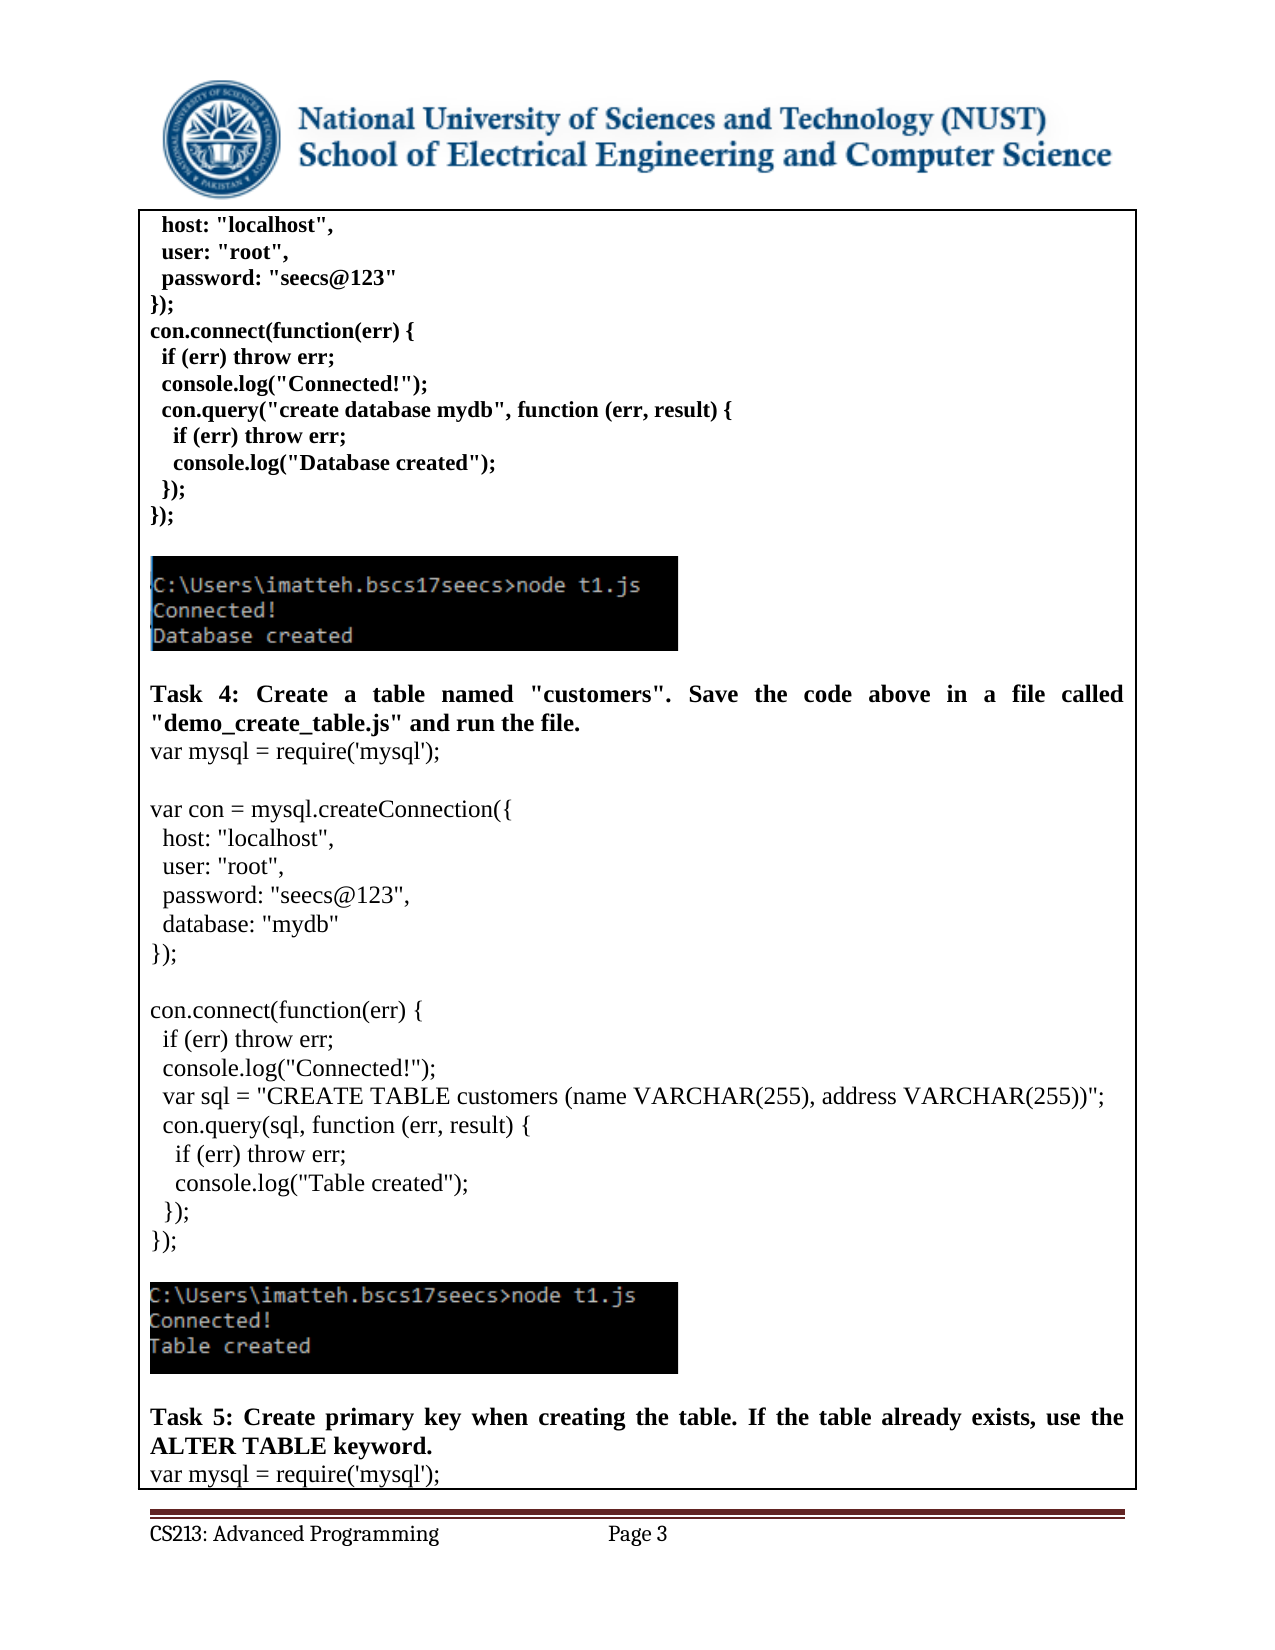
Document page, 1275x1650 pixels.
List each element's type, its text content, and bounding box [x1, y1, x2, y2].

picture [150, 556, 679, 651]
picture [150, 1282, 679, 1374]
picture [150, 75, 1125, 209]
